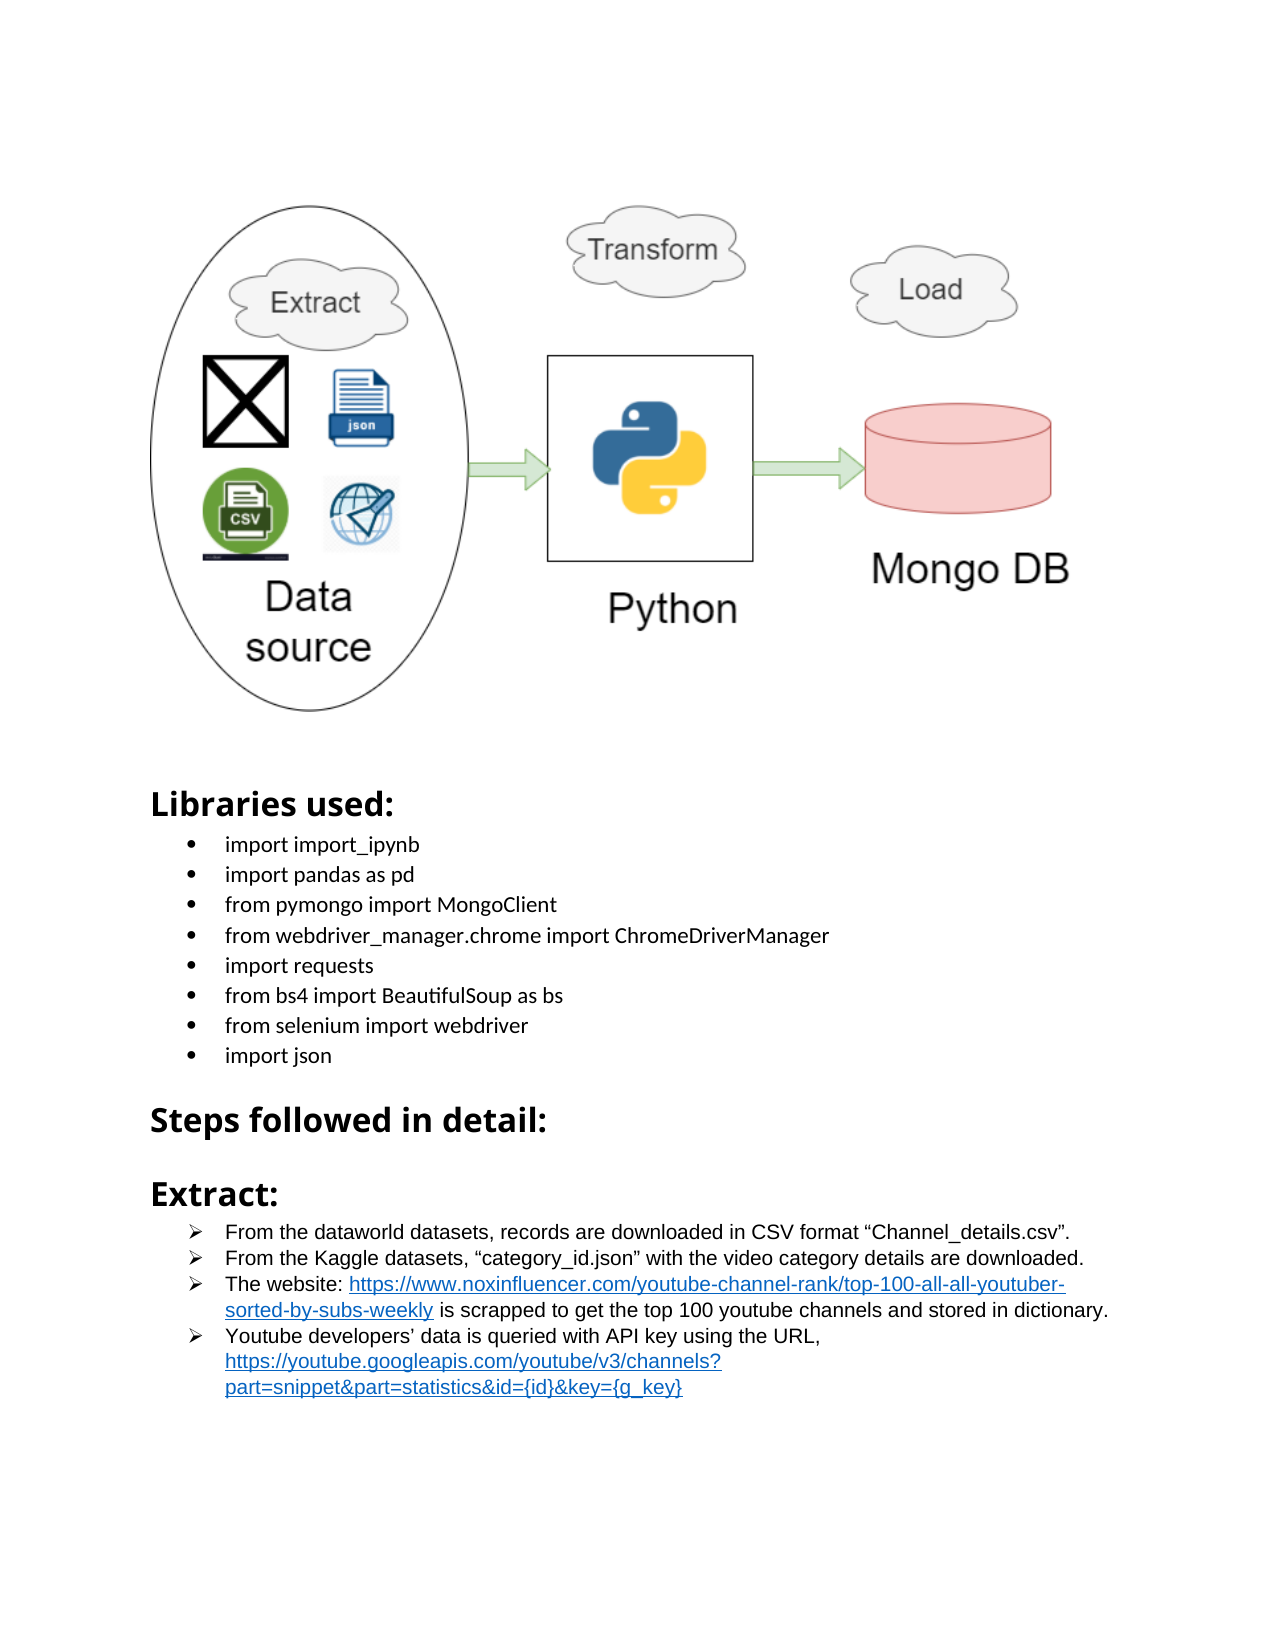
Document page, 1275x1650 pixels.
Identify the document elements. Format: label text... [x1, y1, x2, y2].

list Youtube developers’ data is queried with API key using the URL, https://youtube.googleapis.com/youtube/v3/channels?part=snippet&part=statistics&id={id}&key={g_key} [187, 1323, 1125, 1399]
list import requests [187, 951, 1125, 979]
subtitle Libraries used: [150, 781, 1125, 827]
subtitle Steps followed in detail: [150, 1097, 1125, 1142]
subtitle Extract: [150, 1171, 1125, 1216]
list import pandas as pd [187, 860, 1125, 888]
list From the dataworld datasets, records are downloaded in CSV format “Channel_details.csv”. [187, 1220, 1125, 1244]
list import json [187, 1042, 1125, 1070]
list from pymongo import MongoClient [187, 891, 1125, 919]
list From the Kaggle datasets, “category_id.json” with the video category details are downloaded. [187, 1246, 1125, 1270]
list from webdriver_manager.chrome import ChromeDriverManager [187, 921, 1125, 949]
list import import_ipynb [187, 830, 1125, 858]
list The website: https://www.noxinfluencer.com/youtube-channel-rank/top-100-all-all-youtuber-sorted-by-subs-weekly is scrapped to get the top 100 youtube channels and stored in dictionary. [187, 1272, 1125, 1322]
list from selenium import webdriver [187, 1011, 1125, 1039]
list from bs4 import BeautifulSoup as bs [187, 981, 1125, 1009]
picture [150, 196, 1078, 712]
